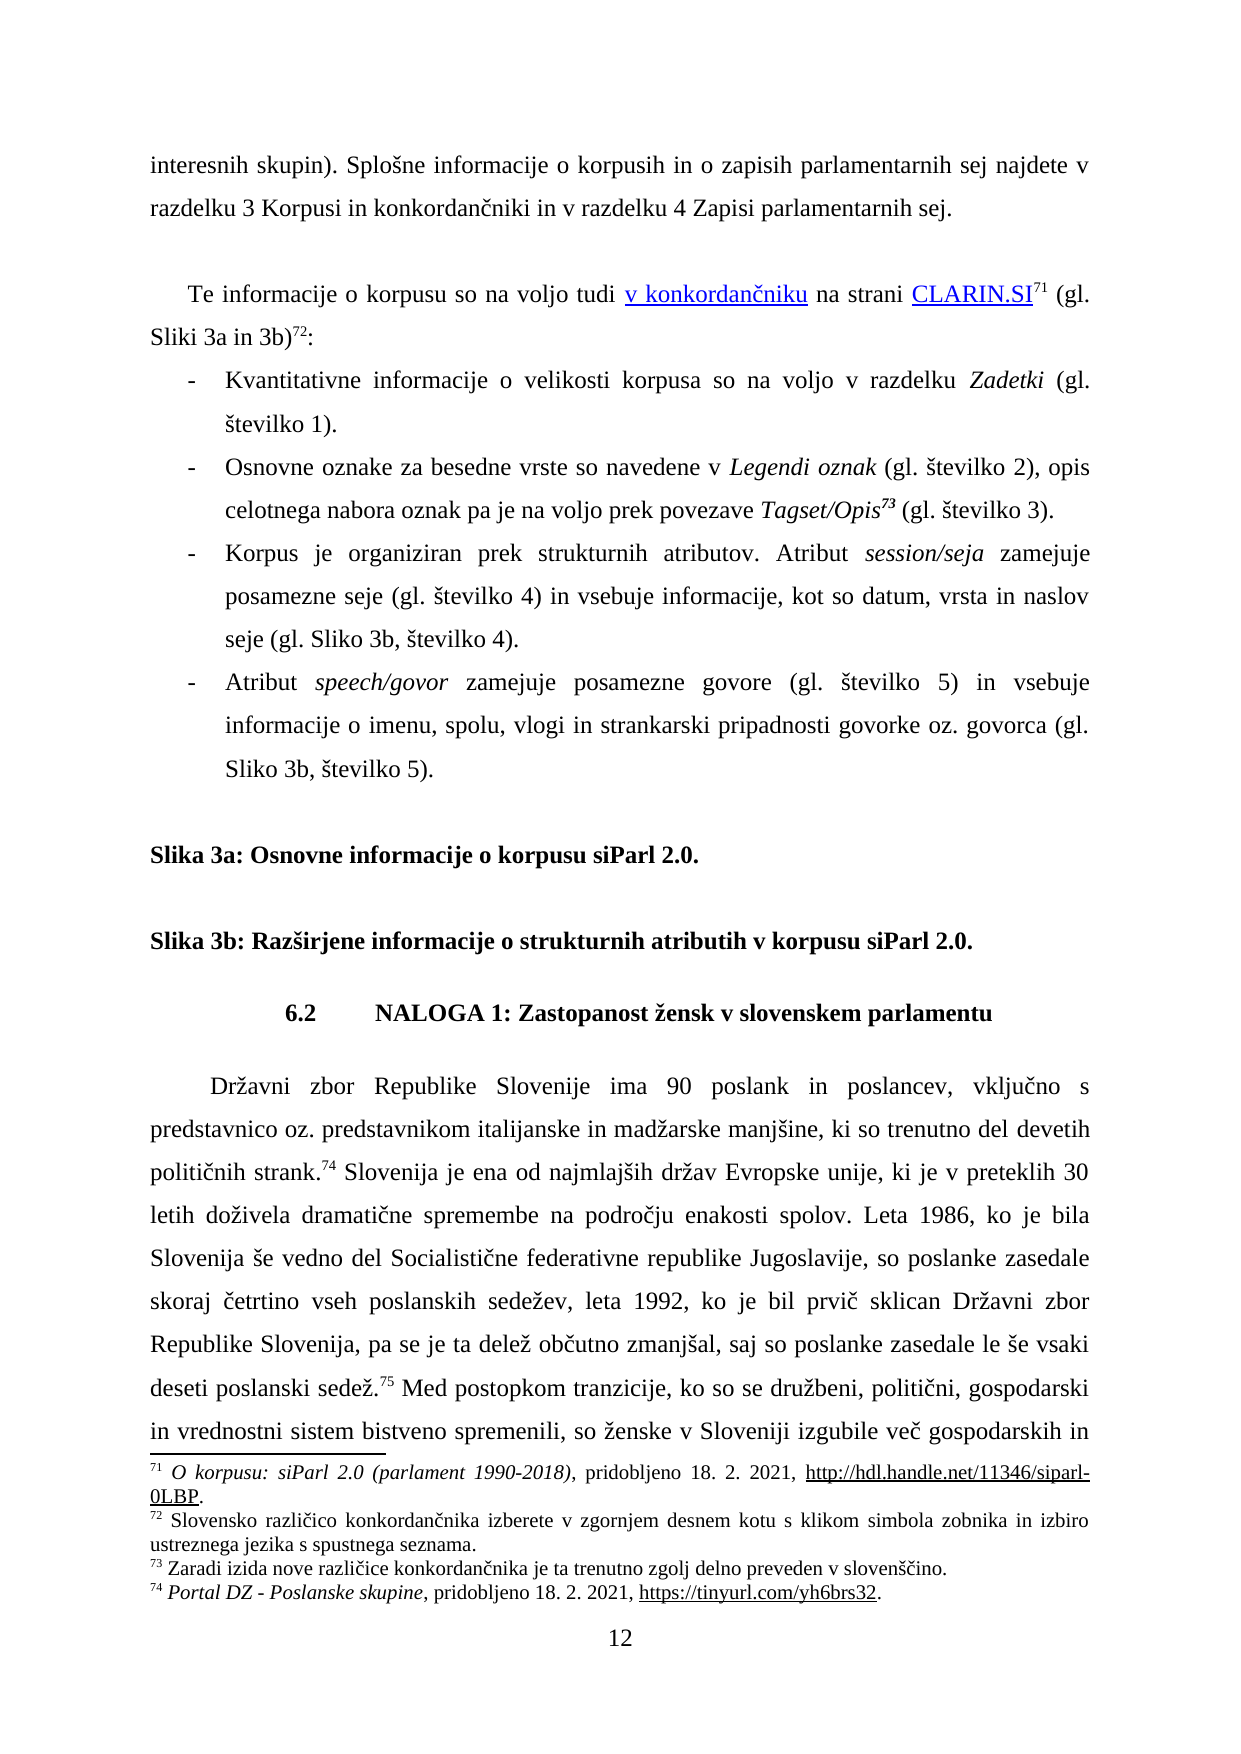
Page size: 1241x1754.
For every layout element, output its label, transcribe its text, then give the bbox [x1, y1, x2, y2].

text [150, 1071, 1090, 1444]
list Osnovne oznake za besedne vrste so navedene v Legendi oznak (gl. številko 2), opis celotnega nabora oznak pa je na voljo prek povezave Tagset/Opis (gl. številko 3). [187, 452, 1090, 524]
subtitle NALOGA 1: Zastopanost žensk v slovenskem parlamentu [210, 998, 1090, 1027]
list Korpus je organiziran prek strukturnih atributov. Atribut session/seja zamejuje posamezne seje (gl. številko 4) in vsebuje informacije, kot so datum, vrsta in naslov seje (gl. Sliko 3b, številko 4). [187, 538, 1090, 653]
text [150, 150, 1090, 222]
list Kvantitativne informacije o velikosti korpusa so na voljo v razdelku Zadetki (gl. številko 1). [187, 366, 1090, 437]
text Slika 3a: Osnovne informacije o korpusu siParl 2.0. [150, 840, 1090, 869]
text Slika 3b: Razširjene informacije o strukturnih atributih v korpusu siParl 2.0. [150, 926, 1090, 955]
list Atribut speech/govor zamejuje posamezne govore (gl. številko 5) in vsebuje informacije o imenu, spolu, vlogi in strankarski pripadnosti govorke oz. govorca (gl. Sliko 3b, številko 5). [187, 667, 1090, 782]
text Te informacije o korpusu so na voljo tudi v konkordančniku na strani CLARIN.SI (gl. Sliki 3a in 3b): [150, 279, 1090, 351]
